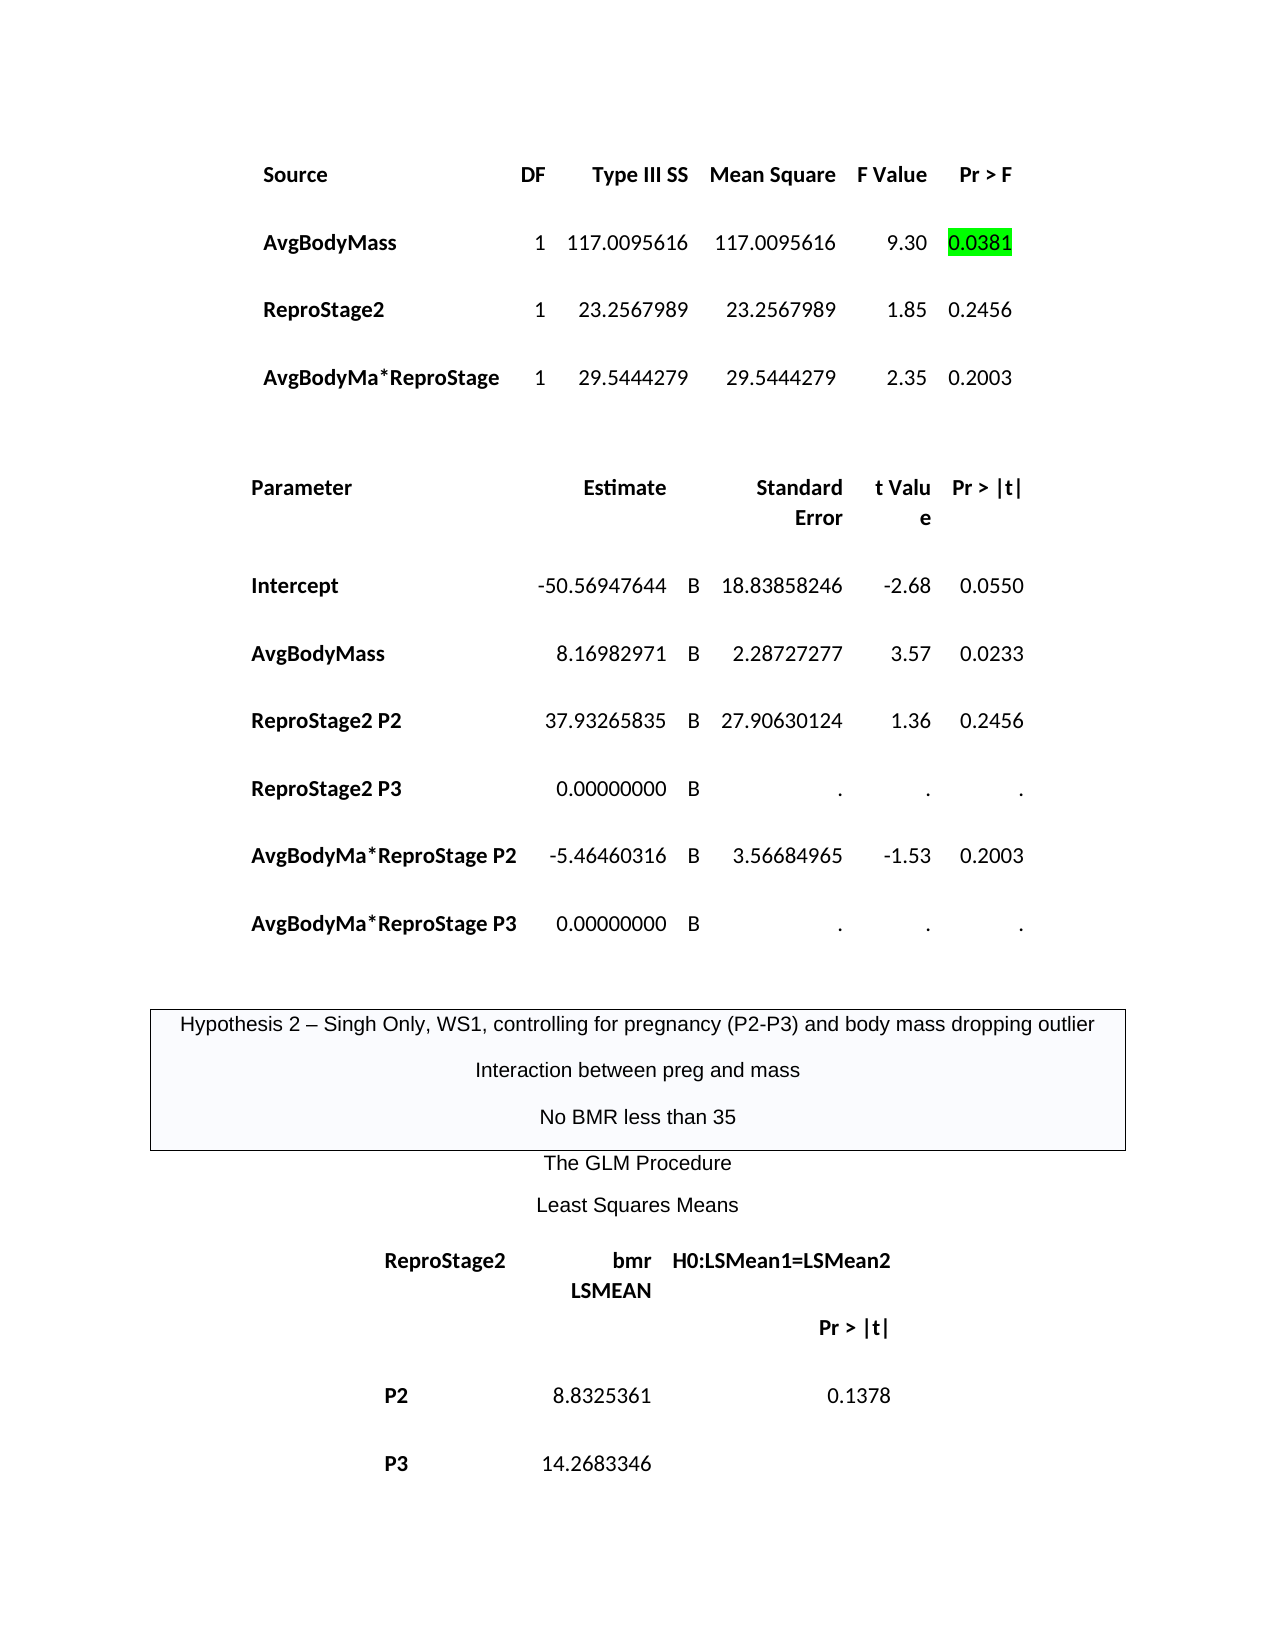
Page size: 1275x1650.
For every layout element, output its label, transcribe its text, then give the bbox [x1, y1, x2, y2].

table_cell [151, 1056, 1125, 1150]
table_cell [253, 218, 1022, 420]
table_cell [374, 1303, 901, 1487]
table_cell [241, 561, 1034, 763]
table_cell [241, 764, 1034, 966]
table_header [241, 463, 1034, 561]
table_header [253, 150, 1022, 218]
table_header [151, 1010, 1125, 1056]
text Least Squares Means [150, 1193, 1125, 1217]
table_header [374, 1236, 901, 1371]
text The GLM Procedure [150, 1151, 1125, 1174]
